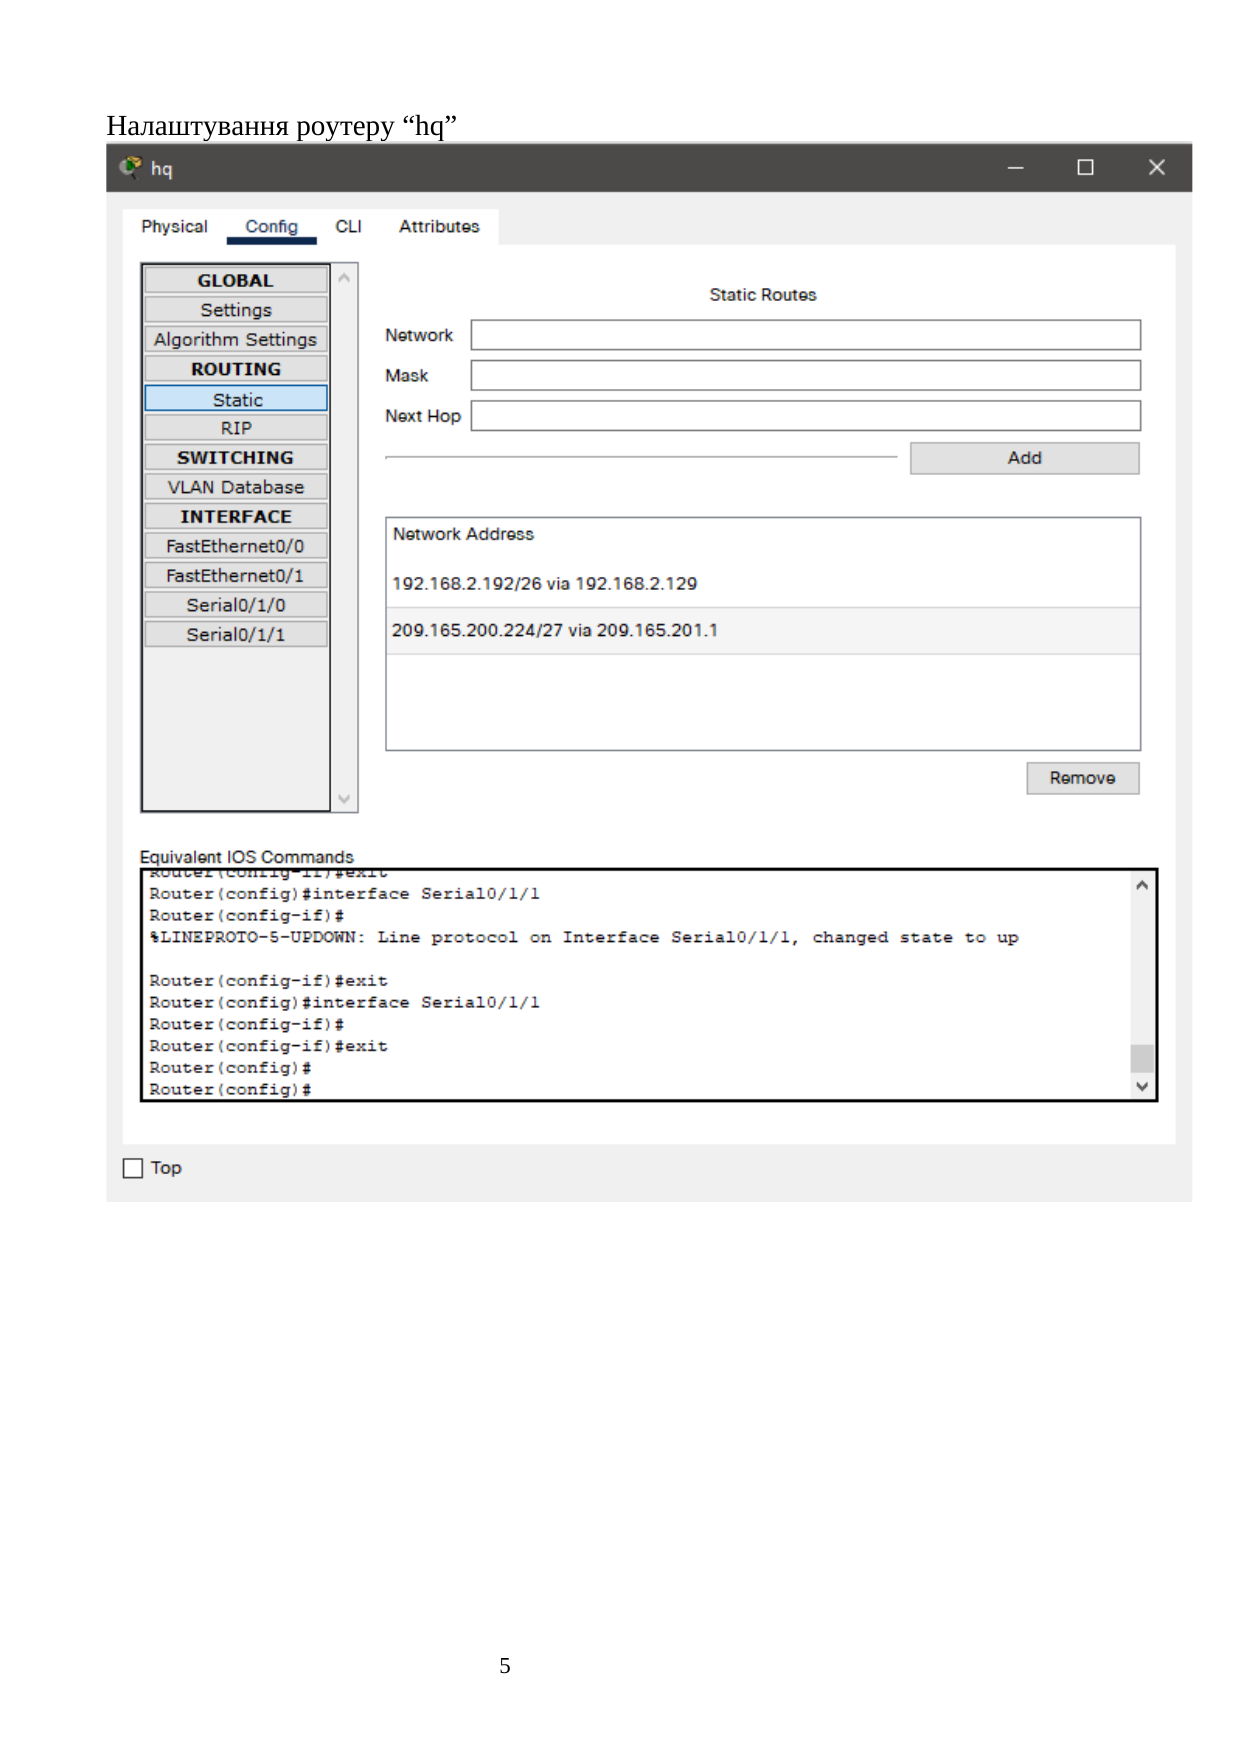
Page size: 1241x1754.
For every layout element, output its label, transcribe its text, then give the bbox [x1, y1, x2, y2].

text Налаштування роутеру “hq” [106, 108, 1192, 141]
picture [106, 141, 1193, 1202]
